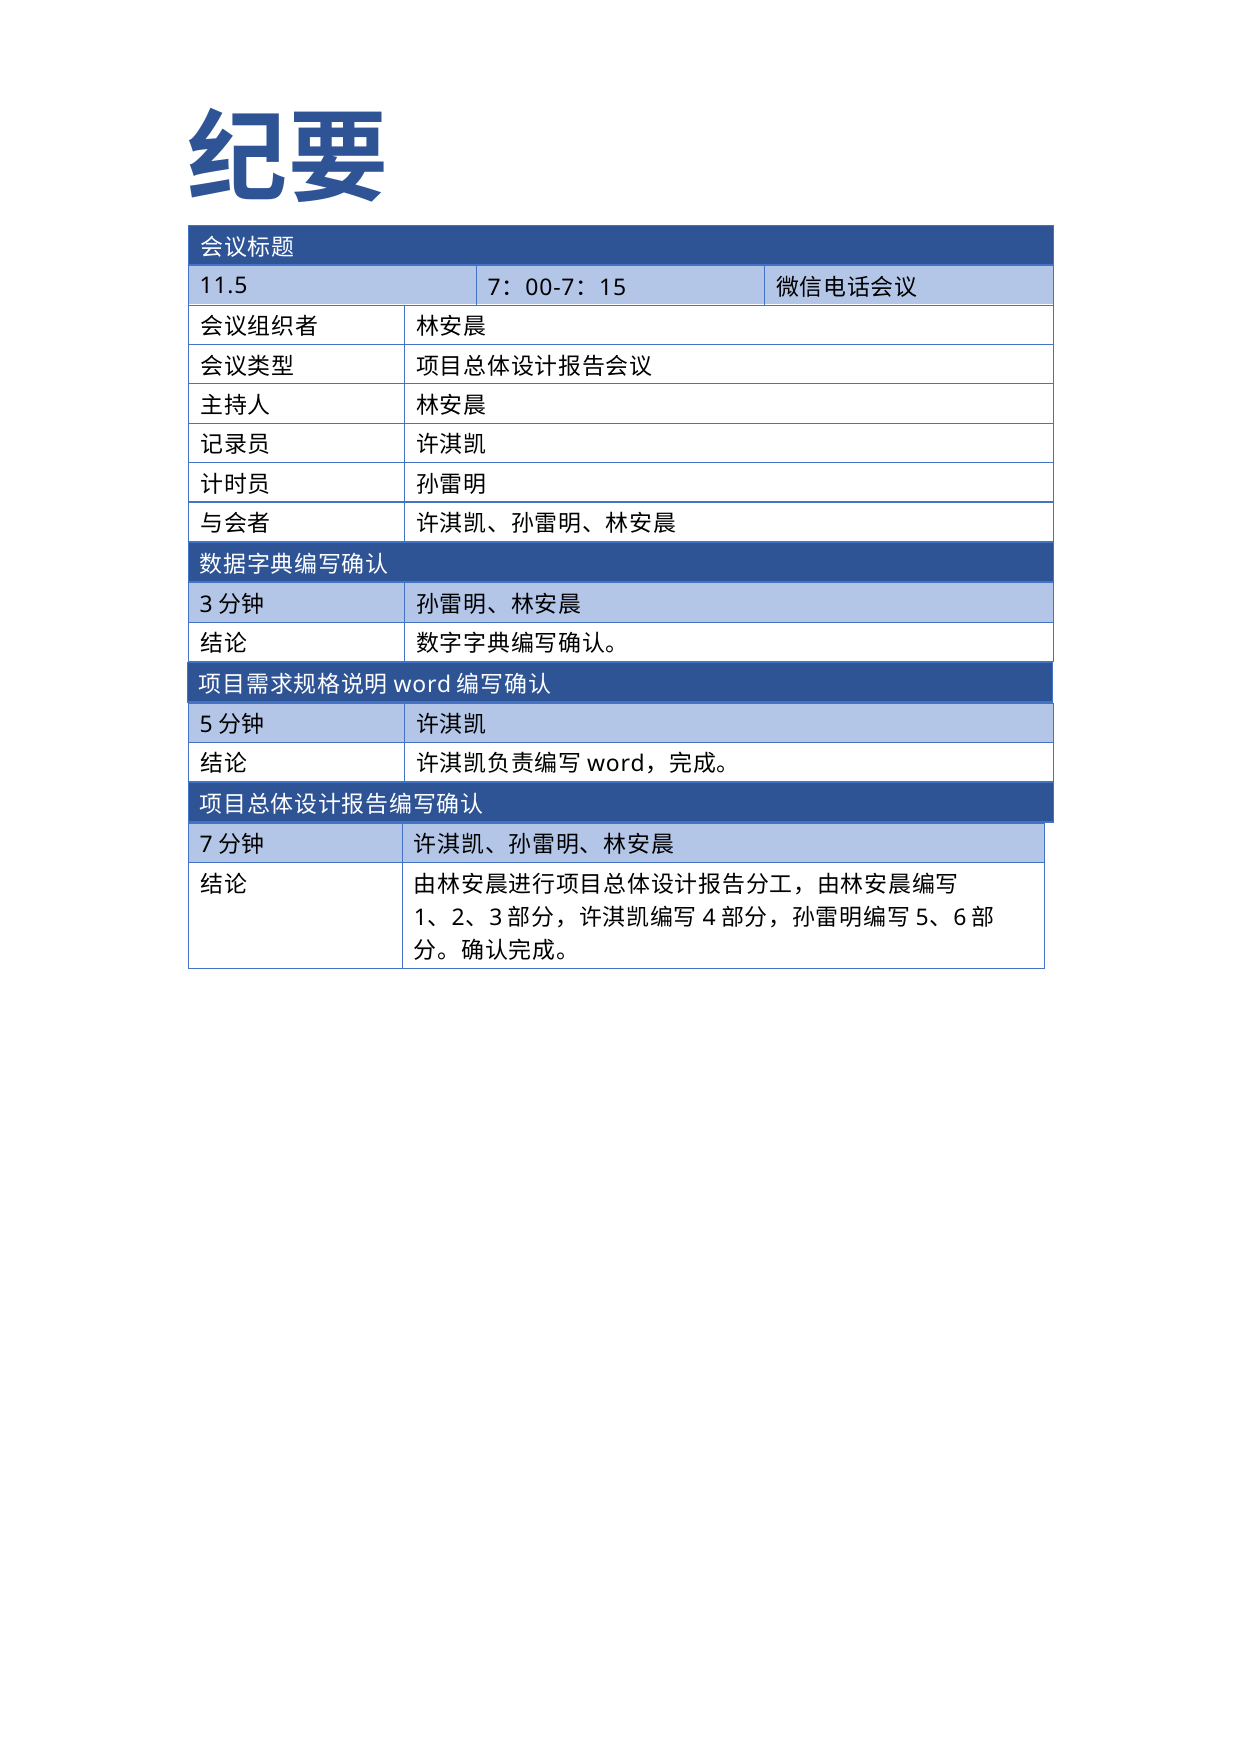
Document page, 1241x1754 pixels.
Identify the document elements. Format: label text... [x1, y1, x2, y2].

table_header 11.5 [189, 266, 476, 304]
table_header 3分钟 [189, 583, 404, 622]
table_cell 由林安晨进行项目总体设计报告分工，由林安晨编写1、2、3部分，许淇凯编写4部分，孙雷明编写5、6部分。确认完成。 [403, 863, 1044, 968]
table_header 孙雷明、林安晨 [405, 583, 1053, 622]
table_cell 项目总体设计报告会议 [405, 345, 1053, 383]
table_header 项目需求规格说明word编写确认 [188, 663, 1052, 701]
table_header 微信电话会议 [765, 266, 1053, 304]
table_header 许淇凯、孙雷明、林安晨 [403, 824, 1044, 862]
table_header 许淇凯 [405, 704, 1053, 742]
table_header 5分钟 [189, 704, 404, 742]
table_cell 许淇凯、孙雷明、林安晨 [405, 503, 1053, 541]
table_cell 数字字典编写确认。 [405, 623, 1053, 661]
table_header 项目总体设计报告编写确认 [189, 783, 1053, 821]
table_header 数据字典编写确认 [189, 543, 1053, 581]
table_header 7分钟 [189, 824, 402, 862]
table_cell 许淇凯 [405, 424, 1053, 462]
table_header 林安晨 [405, 306, 1053, 344]
table_cell 许淇凯负责编写word，完成。 [405, 743, 1053, 781]
table_cell 孙雷明 [405, 463, 1053, 501]
table_cell 林安晨 [405, 384, 1053, 423]
table_header 7：00-7：15 [477, 266, 764, 304]
